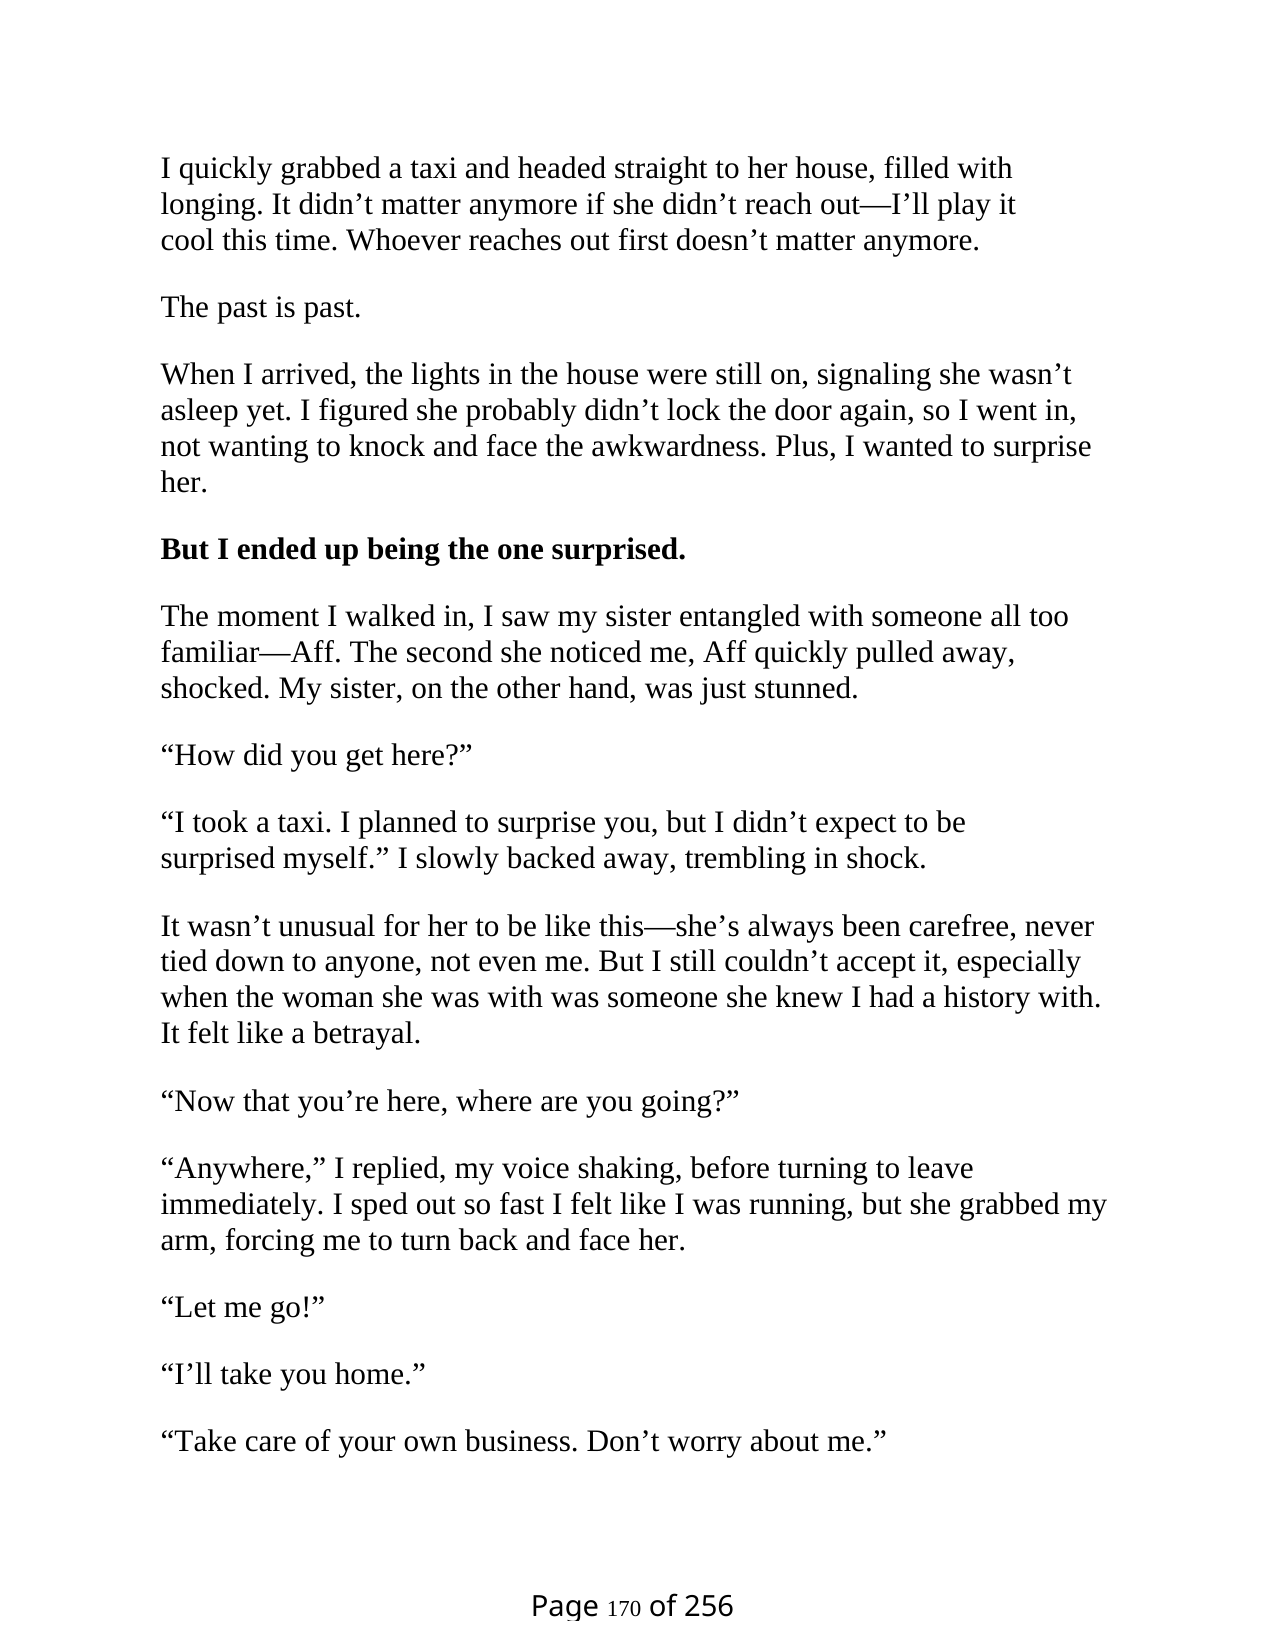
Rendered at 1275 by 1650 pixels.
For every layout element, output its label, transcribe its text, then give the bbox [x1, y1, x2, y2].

subtitle But I ended up being the one surprised. [160, 530, 1125, 566]
text “Let me go!” [160, 1288, 1125, 1324]
text I quickly grabbed a taxi and headed straight to her house, filled with longing. It didn’t matter anymore if she didn’t reach out—I’ll play it cool this time. Whoever reaches out first doesn’t matter anymore. [160, 149, 1077, 257]
text “I’ll take you home.” [160, 1355, 1125, 1391]
text “Now that you’re here, where are you going?” [160, 1082, 1125, 1118]
text “Take care of your own business. Don’t worry about me.” [160, 1422, 1125, 1458]
text When I arrived, the lights in the house were still on, signaling she wasn’t asleep yet. I figured she probably didn’t lock the door again, so I went in, not wanting to knock and face the awkwardness. Plus, I wanted to surprise her. [160, 355, 1094, 499]
text The moment I walked in, I saw my sister entangled with someone all too familiar—Aff. The second she noticed me, Aff quickly pulled away, shocked. My sister, on the other hand, was just stunned. [160, 597, 1072, 705]
text “How did you get here?” [160, 736, 1125, 772]
text It wasn’t unusual for her to be like this—she’s always been carefree, never tied down to anyone, not even me. But I still couldn’t accept it, especially when the woman she was with was someone she knew I had a history with. It felt like a betrayal. [160, 907, 1104, 1051]
text “Anywhere,” I replied, my voice shaking, before turning to leave immediately. I sped out so fast I felt like I was running, but she grabbed my arm, forcing me to turn back and face her. [160, 1149, 1125, 1257]
text “I took a taxi. I planned to surprise you, but I didn’t expect to be surprised myself.” I slowly backed away, trembling in shock. [160, 804, 1088, 876]
text The past is past. [160, 288, 1125, 324]
